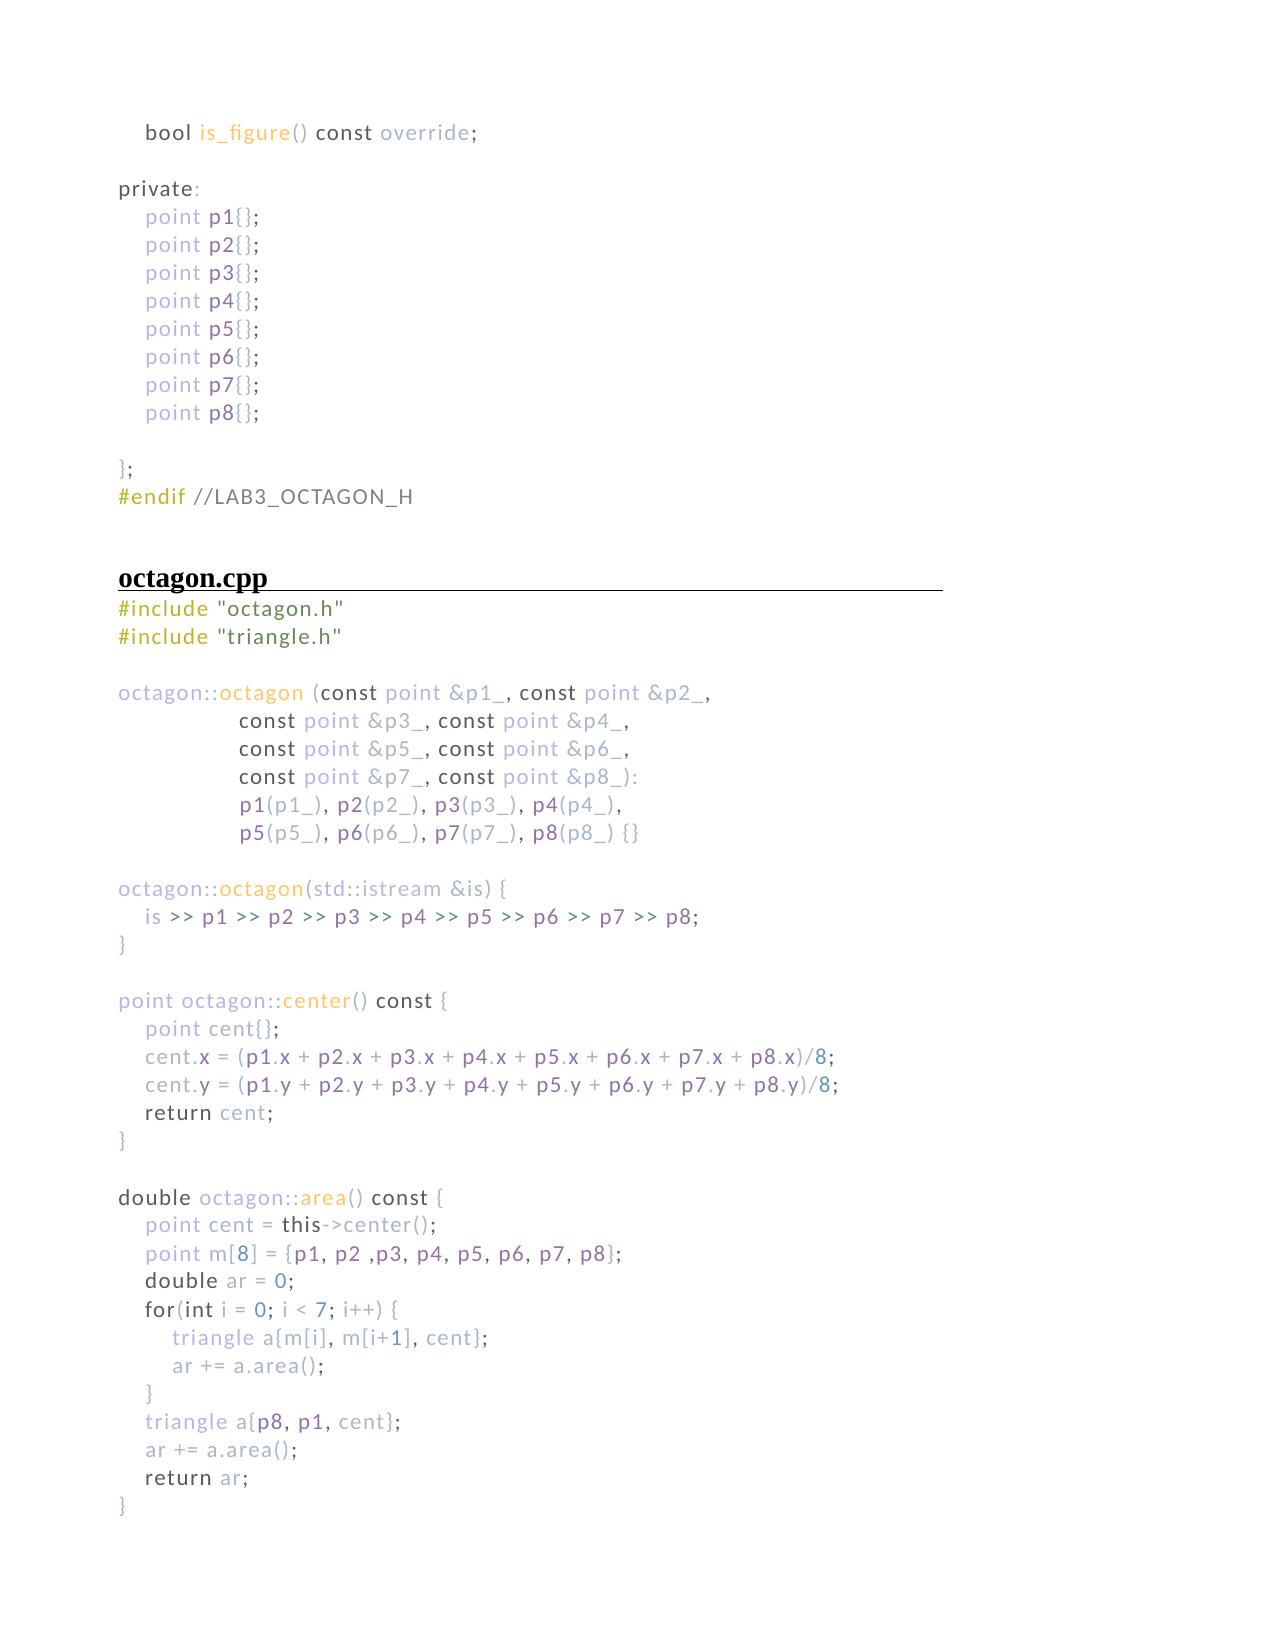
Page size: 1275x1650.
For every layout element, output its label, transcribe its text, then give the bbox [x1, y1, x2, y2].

text octagon.cpp [118, 561, 1157, 594]
